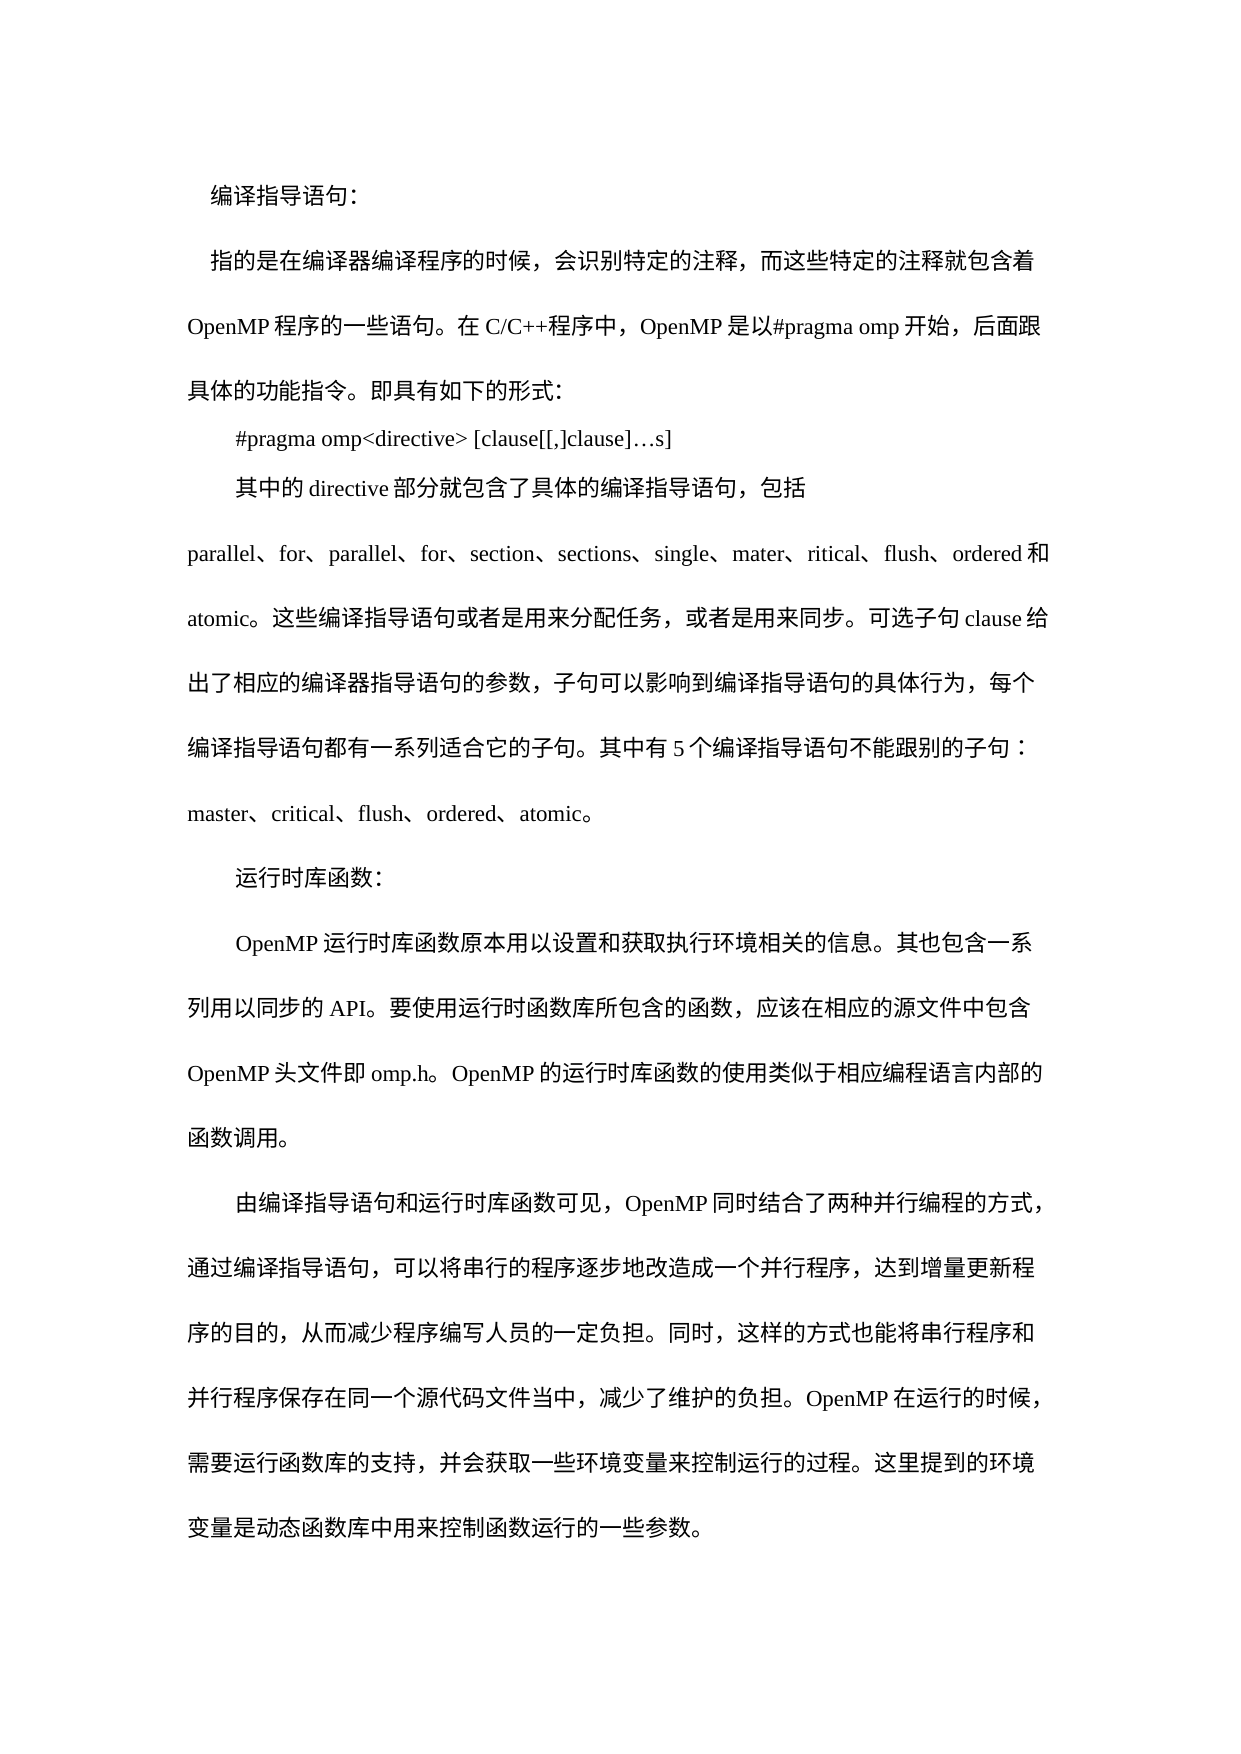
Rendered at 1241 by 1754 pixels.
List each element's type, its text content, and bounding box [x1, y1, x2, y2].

text 指的是在编译器编译程序的时候，会识别特定的注释，而这些特定的注释就包含着OpenMP程序的一些语句。在C/C++程序中，OpenMP是以#pragma omp开始，后面跟具体的功能指令。即具有如下的形式： [187, 227, 1053, 422]
text #pragma omp<directive> [clause[[,]clause]…s] [187, 422, 1053, 454]
text 编译指导语句： [187, 162, 1053, 227]
text 由编译指导语句和运行时库函数可见，OpenMP同时结合了两种并行编程的方式，通过编译指导语句，可以将串行的程序逐步地改造成一个并行程序，达到增量更新程序的目的，从而减少程序编写人员的一定负担。同时，这样的方式也能将串行程序和并行程序保存在同一个源代码文件当中，减少了维护的负担。OpenMP在运行的时候，需要运行函数库的支持，并会获取一些环境变量来控制运行的过程。这里提到的环境变量是动态函数库中用来控制函数运行的一些参数。 [187, 1169, 1053, 1559]
text 运行时库函数： [187, 844, 1053, 909]
text 其中的directive部分就包含了具体的编译指导语句，包括parallel、for、parallel、for、section、sections、single、mater、ritical、flush、ordered和atomic。这些编译指导语句或者是用来分配任务，或者是用来同步。可选子句clause给出了相应的编译器指导语句的参数，子句可以影响到编译指导语句的具体行为，每个编译指导语句都有一系列适合它的子句。其中有5个编译指导语句不能跟别的子句：master、critical、flush、ordered、atomic。 [187, 454, 1053, 844]
text OpenMP运行时库函数原本用以设置和获取执行环境相关的信息。其也包含一系列用以同步的API。要使用运行时函数库所包含的函数，应该在相应的源文件中包含OpenMP头文件即omp.h。OpenMP的运行时库函数的使用类似于相应编程语言内部的函数调用。 [187, 909, 1053, 1169]
